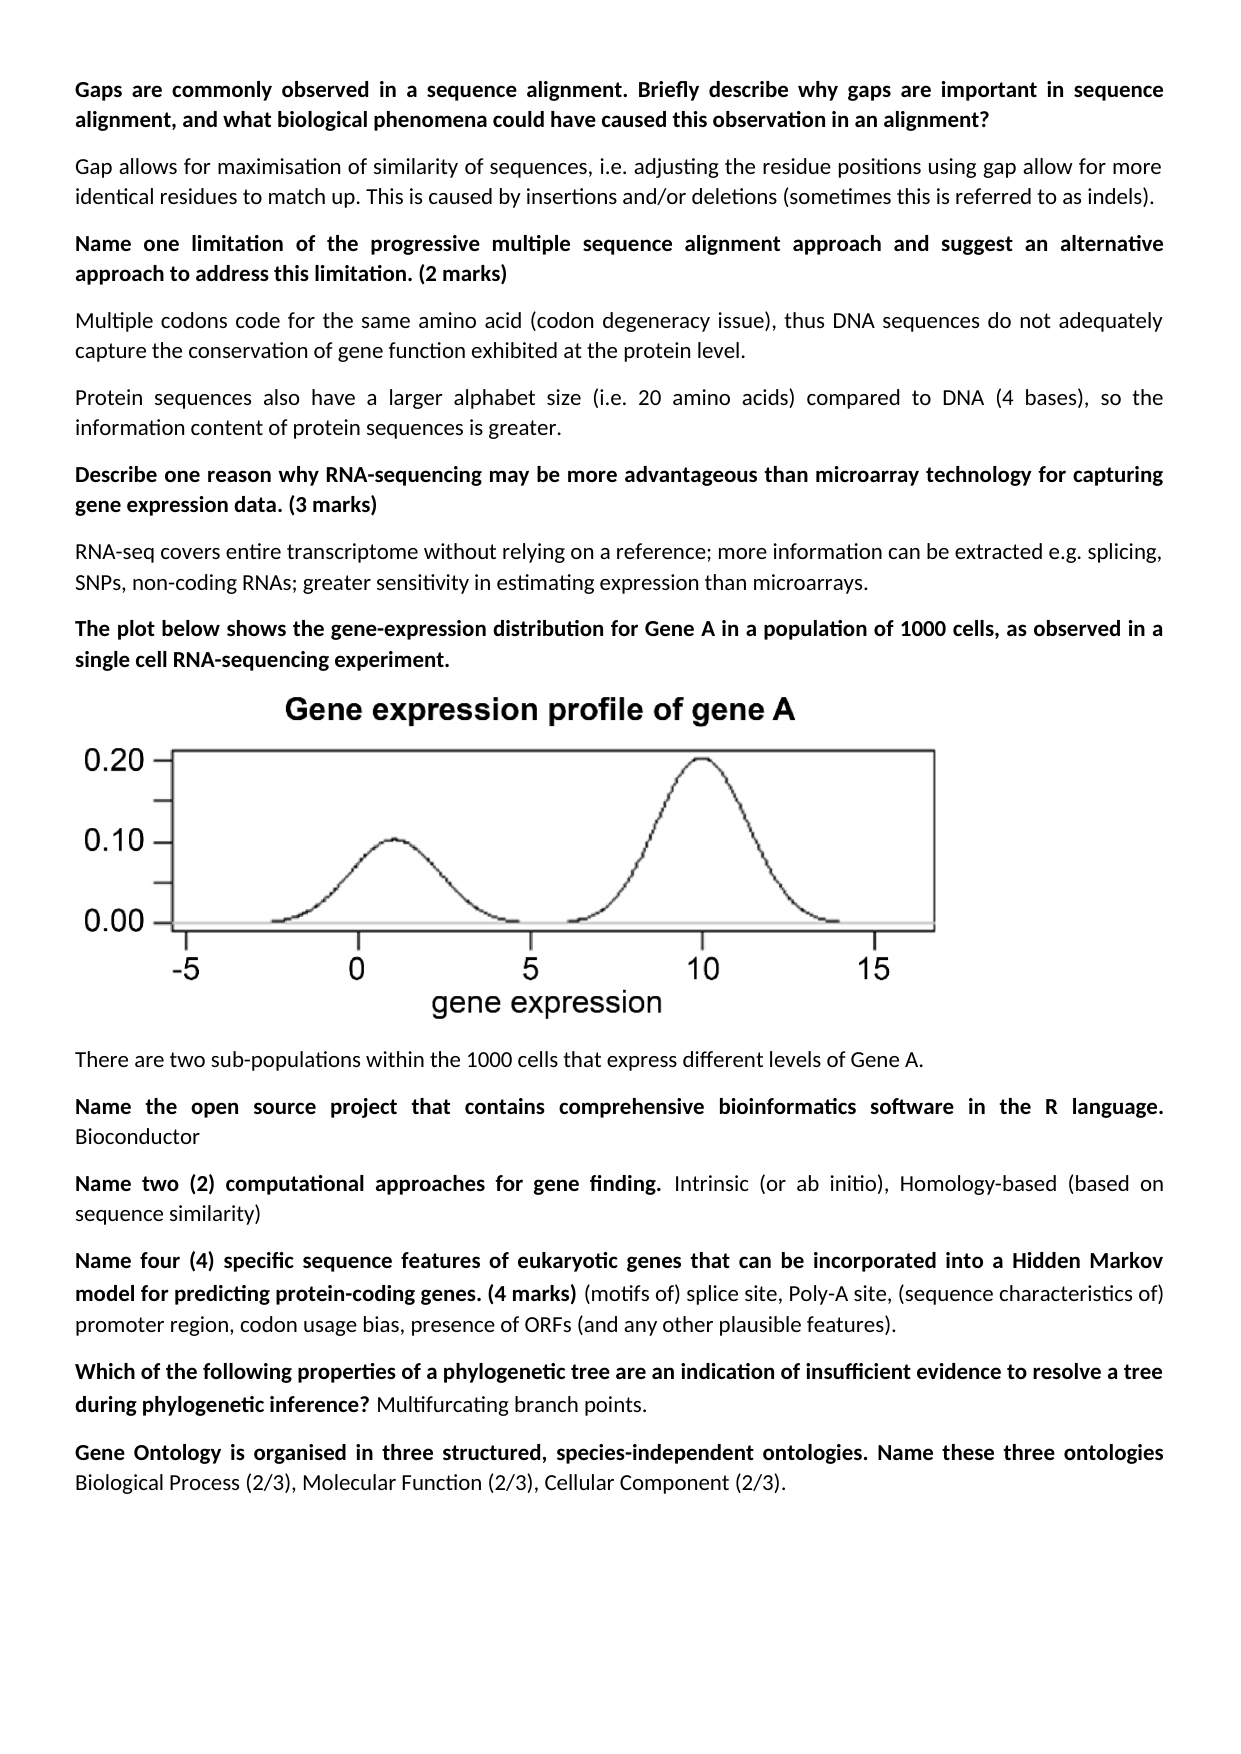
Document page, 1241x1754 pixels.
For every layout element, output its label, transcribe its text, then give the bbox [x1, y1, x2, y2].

text Gaps are commonly observed in a sequence alignment. Briefly describe why gaps are important in sequence alignment, and what biological phenomena could have caused this observation in an alignment? [75, 75, 1165, 133]
text Protein sequences also have a larger alphabet size (i.e. 20 amino acids) compared to DNA (4 bases), so the information content of protein sequences is greater. [75, 383, 1165, 442]
text Name two (2) computational approaches for gene finding. Intrinsic (or ab initio), Homology-based (based on sequence similarity) [75, 1169, 1165, 1227]
text RNA-seq covers entire transcriptome without relying on a reference; more information can be extracted e.g. splicing, SNPs, non-coding RNAs; greater sensitivity in estimating expression than microarrays. [75, 537, 1165, 596]
text Name the open source project that contains comprehensive bioinformatics software in the R language. Bioconductor [75, 1092, 1165, 1150]
text Name one limitation of the progressive multiple sequence alignment approach and suggest an alternative approach to address this limitation. (2 marks) [75, 229, 1165, 287]
text Which of the following properties of a phylogenetic tree are an indication of insufficient evidence to resolve a tree during phylogenetic inference? Multifurcating branch points. [75, 1357, 1165, 1419]
text Gene Ontology is organised in three structured, species-independent ontologies. Name these three ontologies Biological Process (2/3), Molecular Function (2/3), Cellular Component (2/3). [75, 1438, 1165, 1496]
picture [75, 691, 941, 1026]
text Describe one reason why RNA-sequencing may be more advantageous than microarray technology for capturing gene expression data. (3 marks) [75, 460, 1165, 519]
text Multiple codons code for the same amino acid (codon degeneracy issue), thus DNA sequences do not adequately capture the conservation of gene function exhibited at the protein level. [75, 306, 1165, 364]
text There are two sub-populations within the 1000 cells that express different levels of Gene A. [75, 1045, 1165, 1073]
text Gap allows for maximisation of similarity of sequences, i.e. adjusting the residue positions using gap allow for more identical residues to match up. This is caused by insertions and/or deletions (sometimes this is referred to as indels). [75, 152, 1165, 210]
text Name four (4) specific sequence features of eukaryotic genes that can be incorporated into a Hidden Markov model for predicting protein-coding genes. (4 marks) (motifs of) splice site, Poly-A site, (sequence characteristics of) promoter region, codon usage bias, presence of ORFs (and any other plausible features). [75, 1246, 1165, 1338]
text The plot below shows the gene-expression distribution for Gene A in a population of 1000 cells, as observed in a single cell RNA-sequencing experiment. [75, 614, 1165, 673]
